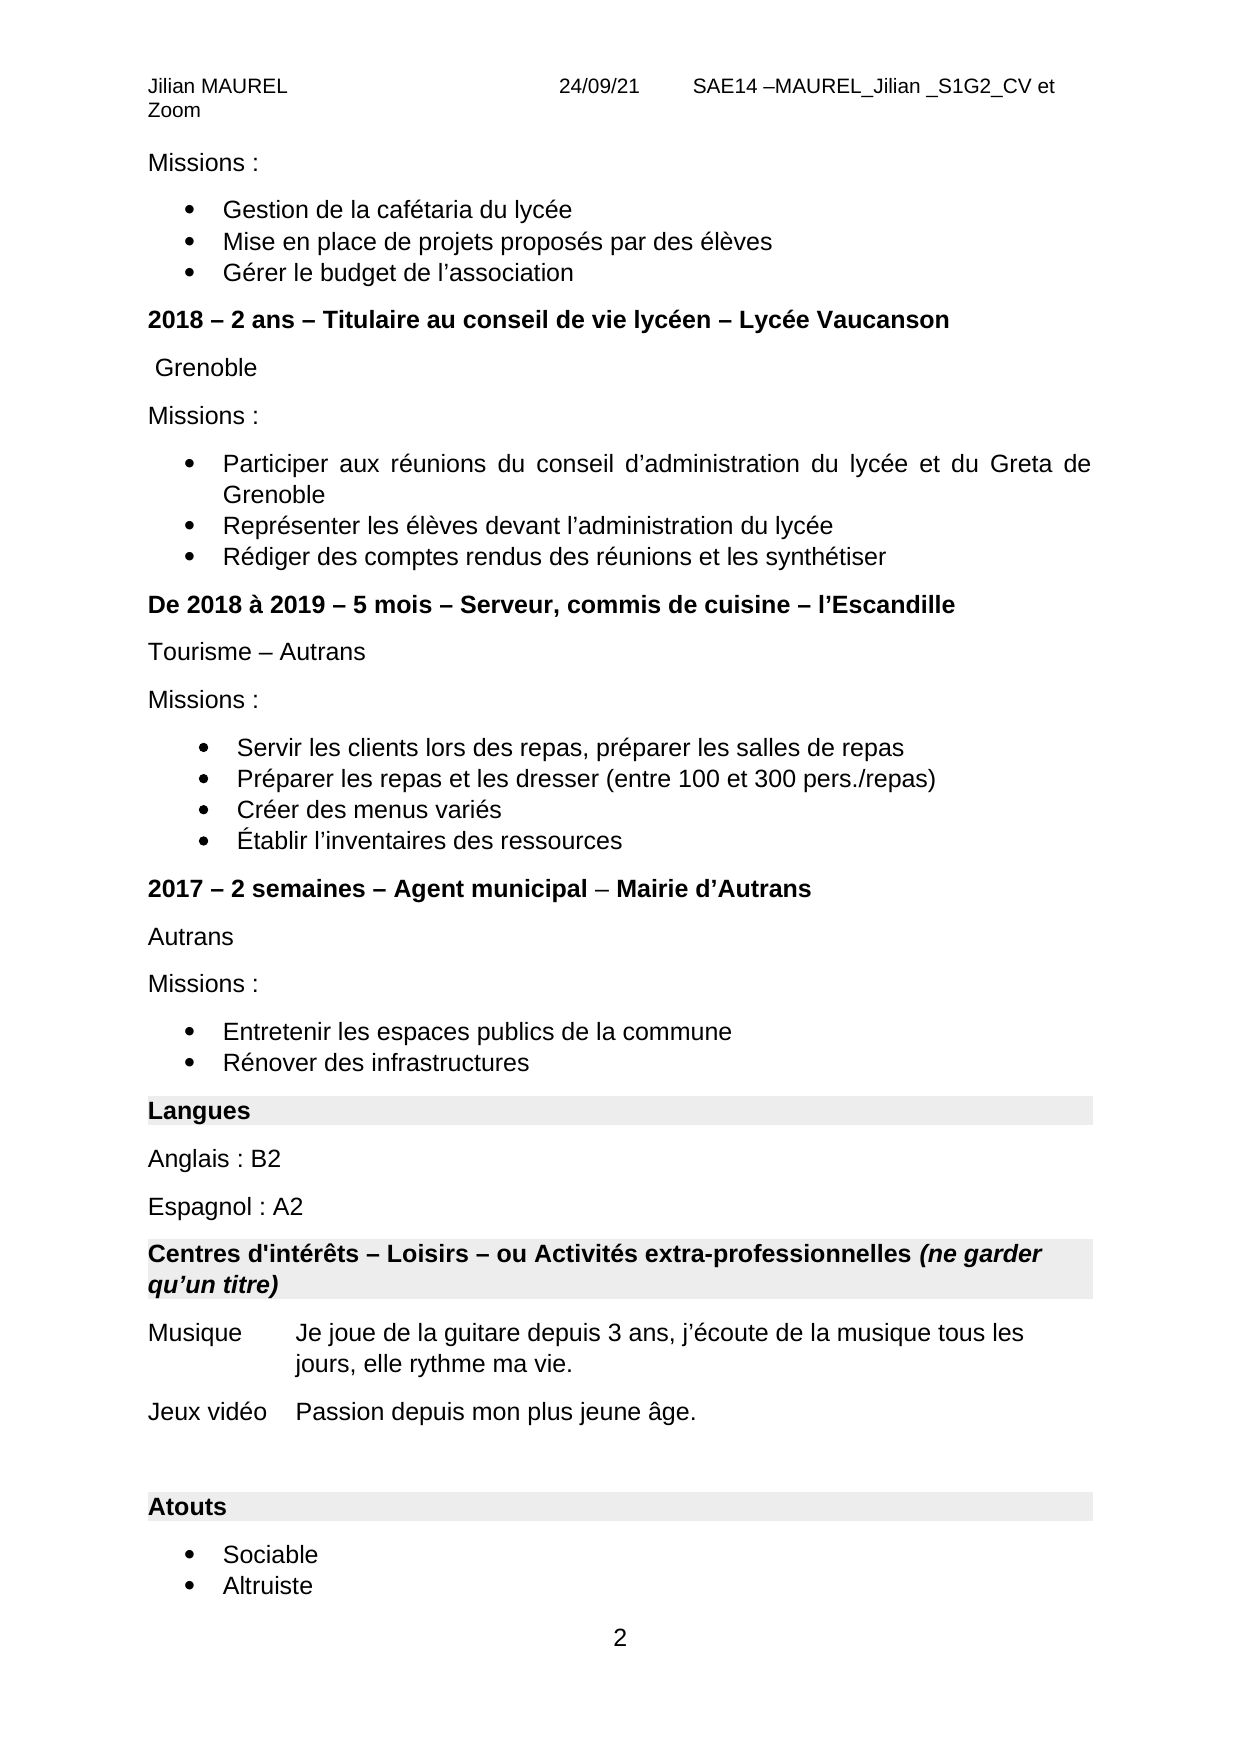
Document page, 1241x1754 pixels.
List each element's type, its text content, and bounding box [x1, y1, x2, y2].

text Jeux vidéo Passion depuis mon plus jeune âge. [148, 1397, 1093, 1426]
list Créer des menus variés [199, 795, 1093, 824]
text Missions : [148, 969, 1093, 998]
list Mise en place de projets proposés par des élèves [185, 226, 1093, 255]
text Tourisme – Autrans [148, 637, 1093, 666]
list Rédiger des comptes rendus des réunions et les synthétiser [185, 542, 1093, 571]
list Préparer les repas et les dresser (entre 100 et 300 pers./repas) [199, 764, 1093, 793]
text Espagnol : A2 [148, 1192, 1093, 1220]
list Servir les clients lors des repas, préparer les salles de repas [199, 733, 1093, 762]
text Grenoble [148, 353, 1093, 382]
list Participer aux réunions du conseil d’administration du lycée et du Greta de Grenoble [185, 448, 1093, 508]
list Altruiste [185, 1571, 1093, 1600]
list Rénover des infrastructures [185, 1048, 1093, 1077]
text 2018 – 2 ans – Titulaire au conseil de vie lycéen – Lycée Vaucanson [148, 305, 1093, 334]
text Autrans [148, 922, 1093, 951]
text Anglais : B2 [148, 1144, 1093, 1173]
text Musique Je joue de la guitare depuis 3 ans, j’écoute de la musique tous les jours, elle rythme ma vie. [148, 1318, 1093, 1378]
list Entretenir les espaces publics de la commune [185, 1017, 1093, 1046]
list Gestion de la cafétaria du lycée [185, 195, 1093, 224]
list Gérer le budget de l’association [185, 258, 1093, 286]
text Centres d'intérêts – Loisirs – ou Activités extra-professionnelles (ne garder qu’un titre) [148, 1239, 1093, 1299]
list Sociable [185, 1540, 1093, 1569]
text 2017 – 2 semaines – Agent municipal – Mairie d’Autrans [148, 874, 1093, 903]
text Missions : [148, 685, 1093, 714]
text Atouts [148, 1492, 1093, 1521]
list Établir l’inventaires des ressources [199, 826, 1093, 855]
list Représenter les élèves devant l’administration du lycée [185, 511, 1093, 539]
text Langues [148, 1096, 1093, 1125]
text Missions : [148, 401, 1093, 429]
text De 2018 à 2019 – 5 mois – Serveur, commis de cuisine – l’Escandille [148, 590, 1093, 618]
text Missions : [148, 148, 1093, 176]
